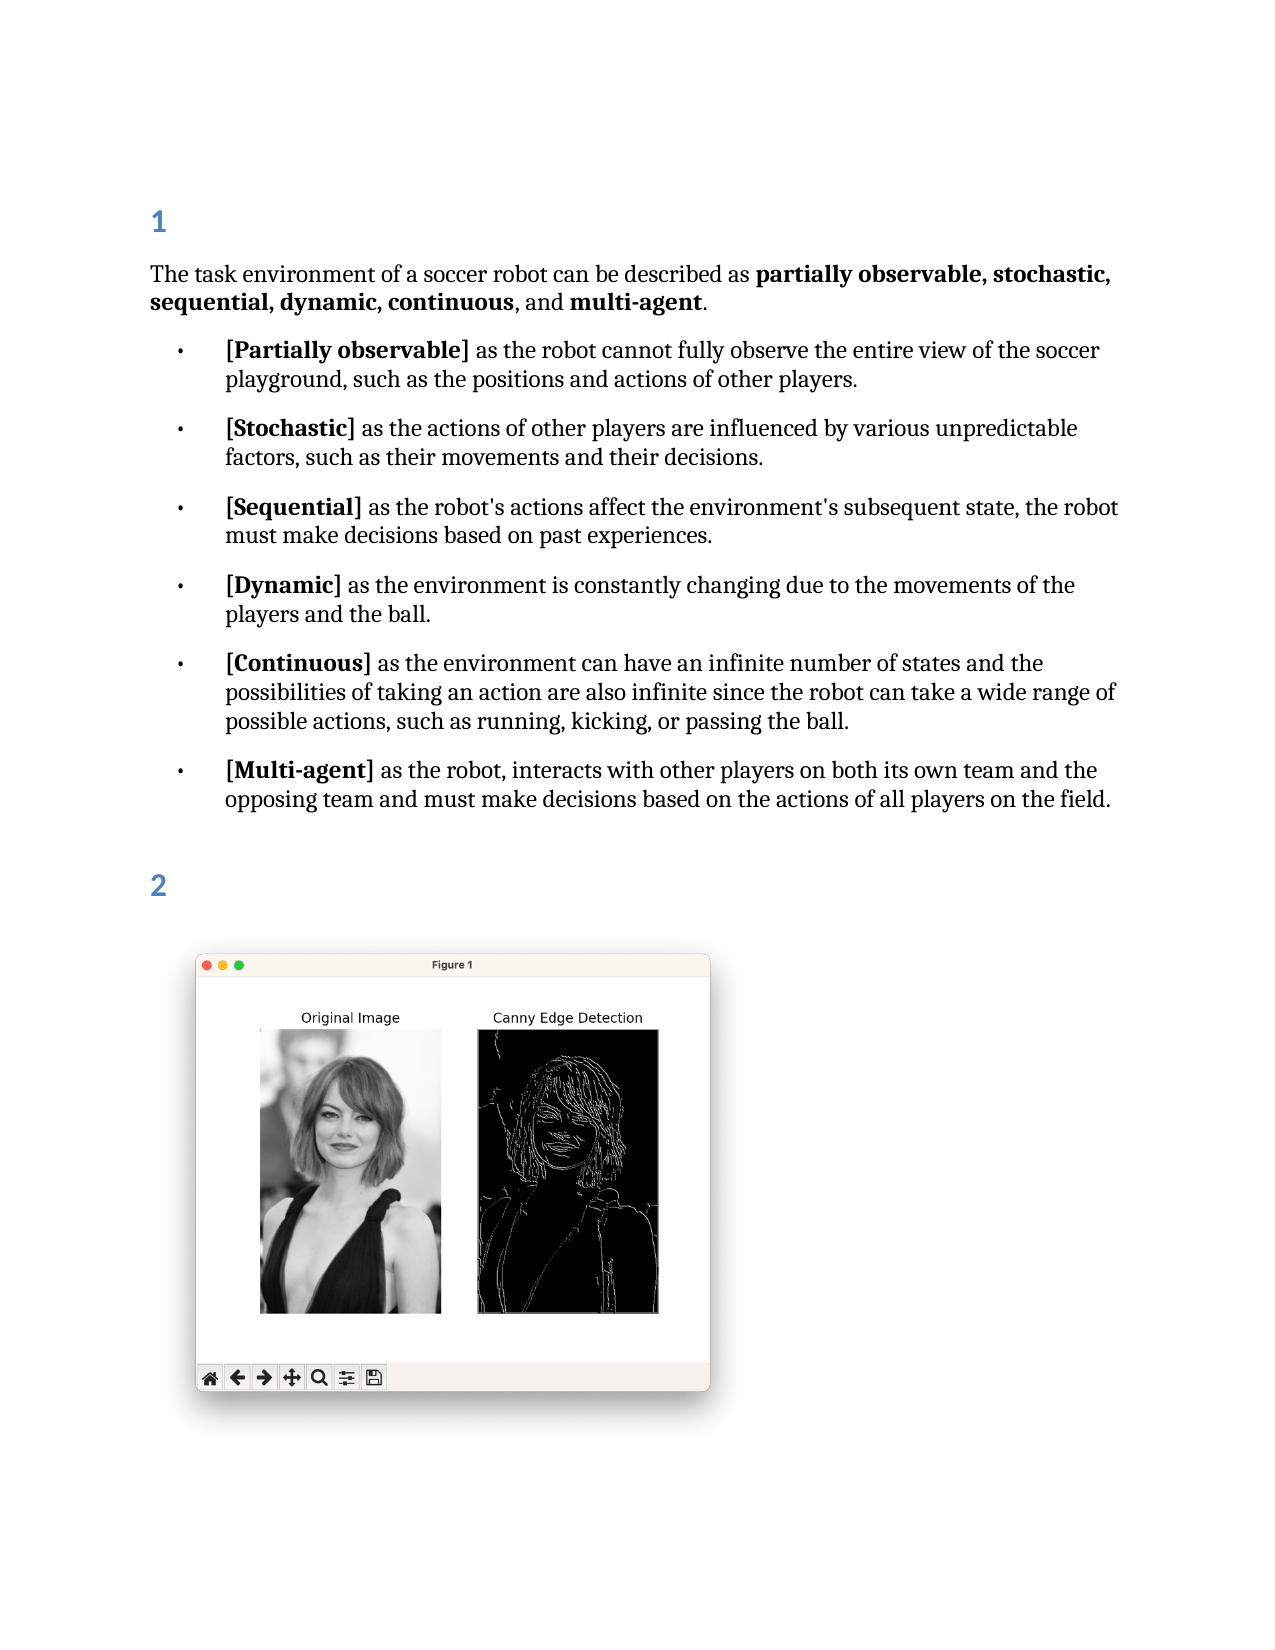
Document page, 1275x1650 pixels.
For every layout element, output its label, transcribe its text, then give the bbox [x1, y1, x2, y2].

list [Dynamic] as the environment is constantly changing due to the movements of the players and the ball. [175, 571, 1125, 628]
list [Stochastic] as the actions of other players are influenced by various unpredictable factors, such as their movements and their decisions. [175, 414, 1125, 472]
list [Sequential] as the robot's actions affect the environment's subsequent state, the robot must make decisions based on past experiences. [175, 492, 1125, 550]
list [Multi-agent] as the robot, interacts with other players on both its own team and the opposing team and must make decisions based on the actions of all players on the field. [175, 756, 1125, 814]
picture [150, 923, 755, 1451]
list [Partially observable] as the robot cannot fully observe the entire view of the soccer playground, such as the positions and actions of other players. [175, 336, 1125, 393]
list [Continuous] as the environment can have an infinite number of states and the possibilities of taking an action are also infinite since the robot can take a wide range of possible actions, such as running, kicking, or passing the ball. [175, 649, 1125, 735]
subtitle 2 [150, 864, 1125, 904]
subtitle 1 [150, 200, 1125, 241]
text The task environment of a soccer robot can be described as partially observable, stochastic, sequential, dynamic, continuous, and multi-agent. [150, 259, 1125, 317]
